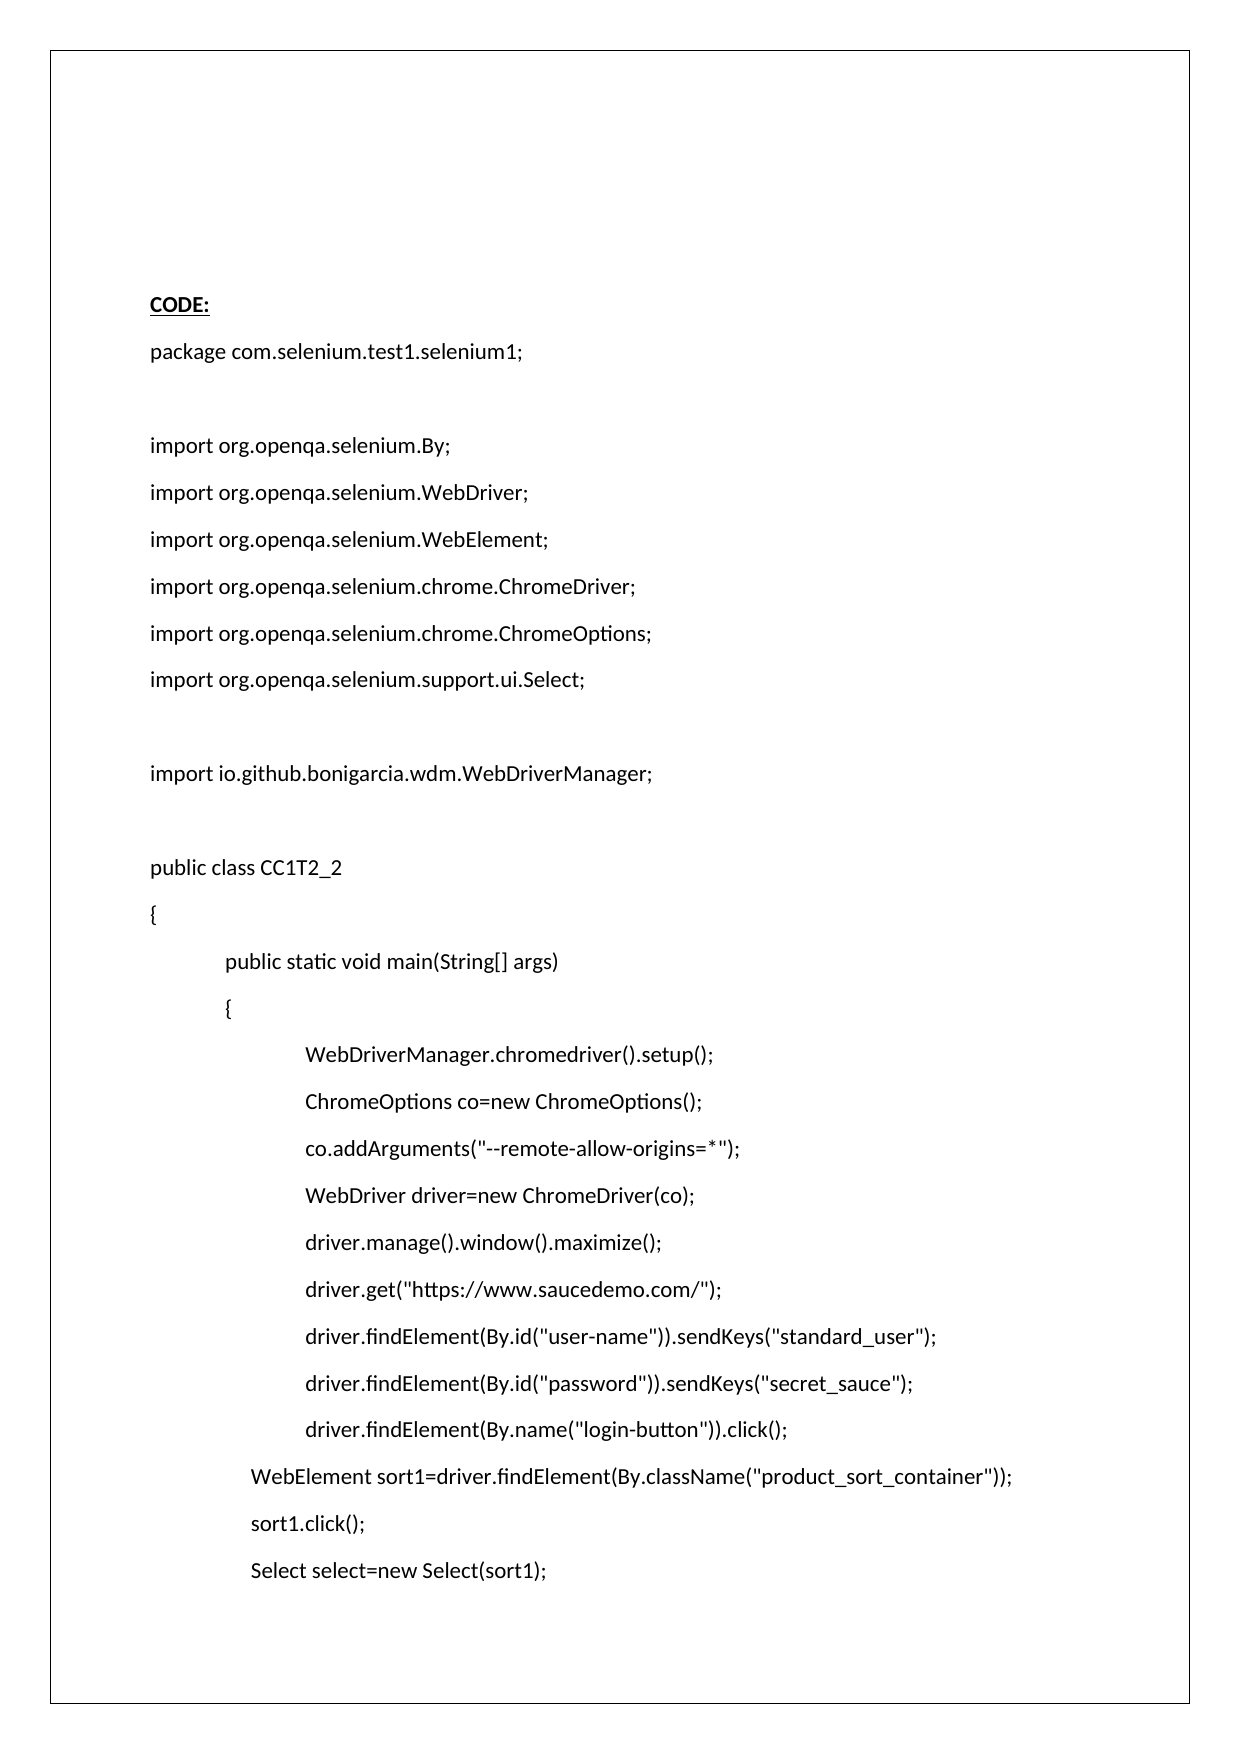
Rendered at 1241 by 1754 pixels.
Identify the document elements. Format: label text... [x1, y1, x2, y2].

text driver.findElement(By.id("password")).sendKeys("secret_sauce"); [150, 1369, 1090, 1397]
text WebDriverManager.chromedriver().setup(); [150, 1041, 1090, 1069]
text driver.findElement(By.name("login-button")).click(); [150, 1416, 1090, 1444]
text WebDriver driver=new ChromeDriver(co); [150, 1181, 1090, 1209]
text import org.openqa.selenium.chrome.ChromeDriver; [150, 572, 1090, 600]
text import org.openqa.selenium.support.ui.Select; [150, 666, 1090, 694]
text { [150, 994, 1090, 1022]
text Select select=new Select(sort1); [150, 1556, 1090, 1584]
text CODE: [150, 291, 1090, 319]
text import org.openqa.selenium.By; [150, 431, 1090, 459]
text import org.openqa.selenium.chrome.ChromeOptions; [150, 619, 1090, 647]
text ChromeOptions co=new ChromeOptions(); [150, 1087, 1090, 1116]
text driver.manage().window().maximize(); [150, 1228, 1090, 1256]
text import org.openqa.selenium.WebElement; [150, 525, 1090, 553]
text { [150, 900, 1090, 928]
text public class CC1T2_2 [150, 853, 1090, 881]
text driver.get("https://www.saucedemo.com/"); [150, 1275, 1090, 1303]
text co.addArguments("--remote-allow-origins=*"); [150, 1134, 1090, 1162]
text package com.selenium.test1.selenium1; [150, 337, 1090, 366]
text public static void main(String[] args) [150, 947, 1090, 975]
text driver.findElement(By.id("user-name")).sendKeys("standard_user"); [150, 1322, 1090, 1350]
text import io.github.bonigarcia.wdm.WebDriverManager; [150, 759, 1090, 787]
text sort1.click(); [150, 1509, 1090, 1537]
text import org.openqa.selenium.WebDriver; [150, 478, 1090, 506]
text WebElement sort1=driver.findElement(By.className("product_sort_container")); [150, 1462, 1090, 1491]
